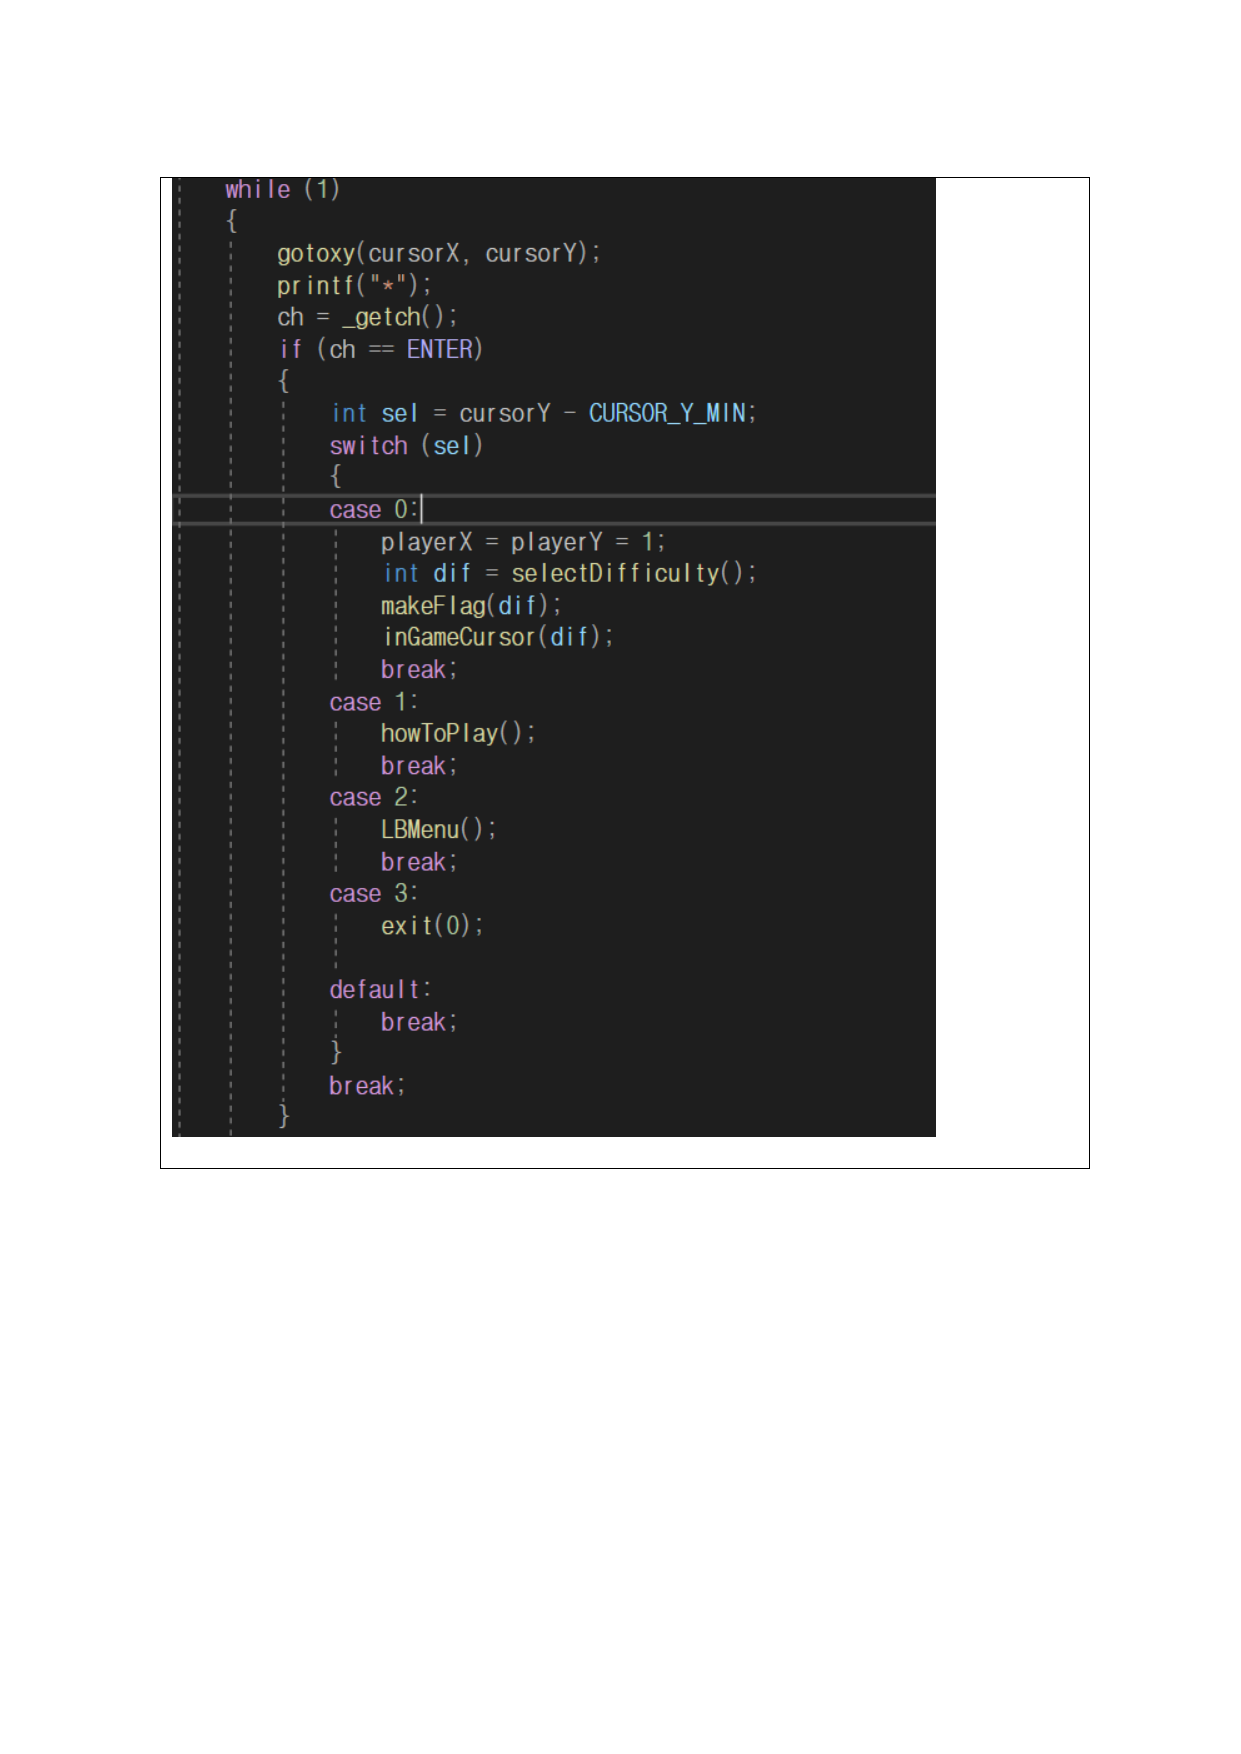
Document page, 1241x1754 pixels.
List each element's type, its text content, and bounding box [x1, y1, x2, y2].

table_header showMenu() [161, 178, 1089, 1168]
picture [172, 178, 936, 1137]
